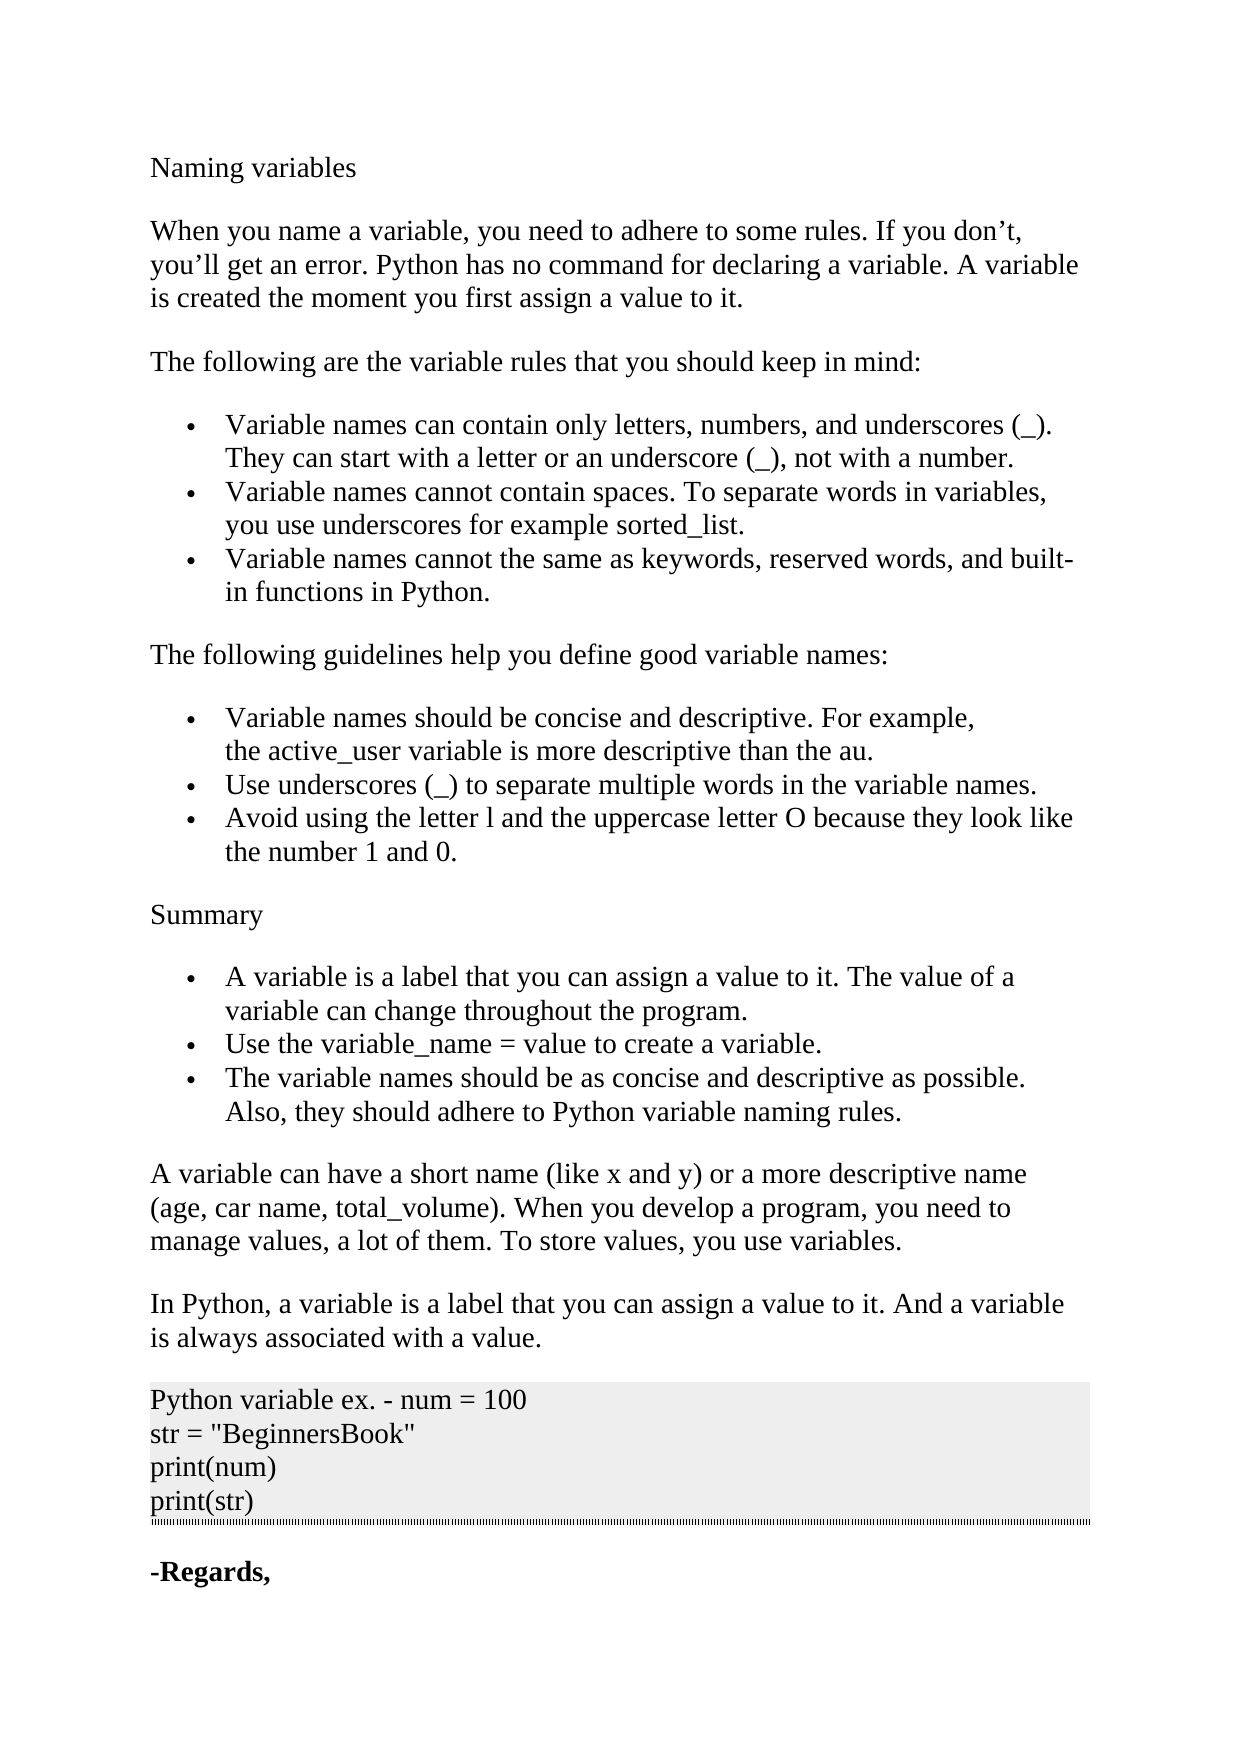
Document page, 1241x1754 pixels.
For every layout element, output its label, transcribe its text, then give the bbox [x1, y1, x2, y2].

list Use the variable_name = value to create a variable. [187, 1027, 1090, 1060]
list Variable names cannot contain spaces. To separate words in variables, you use underscores for example sorted_list. [187, 474, 1090, 541]
list Variable names can contain only letters, numbers, and underscores (_). They can start with a letter or an underscore (_), not with a number. [187, 407, 1090, 474]
text Naming variables [150, 150, 1090, 183]
text When you name a variable, you need to adhere to some rules. If you don’t, you’ll get an error. Python has no command for declaring a variable. A variable is created the moment you first assign a value to it. [150, 213, 1090, 314]
list Avoid using the letter l and the uppercase letter O because they look like the number 1 and 0. [187, 801, 1090, 868]
list Variable names cannot the same as keywords, reserved words, and built-in functions in Python. [187, 541, 1090, 608]
text A variable can have a short name (like x and y) or a more descriptive name (age, car name, total_volume). When you develop a program, you need to manage values, a lot of them. To store values, you use variables. [150, 1156, 1090, 1257]
text -Regards, [150, 1554, 1090, 1588]
text Python variable ex. - num = 100 [150, 1382, 1090, 1416]
text The following guidelines help you define good variable names: [150, 637, 1090, 671]
text Summary [150, 897, 1090, 930]
text print(str) [150, 1483, 1090, 1525]
list Variable names should be concise and descriptive. For example, the active_user variable is more descriptive than the au. [187, 700, 1090, 767]
text print(num) [150, 1449, 1090, 1483]
text The following are the variable rules that you should keep in mind: [150, 344, 1090, 378]
text In Python, a variable is a label that you can assign a value to it. And a variable is always associated with a value. [150, 1286, 1090, 1353]
text str = "BeginnersBook" [150, 1416, 1090, 1449]
list A variable is a label that you can assign a value to it. The value of a variable can change throughout the program. [187, 959, 1090, 1027]
list Use underscores (_) to separate multiple words in the variable names. [187, 767, 1090, 801]
list The variable names should be as concise and descriptive as possible. Also, they should adhere to Python variable naming rules. [187, 1060, 1090, 1127]
